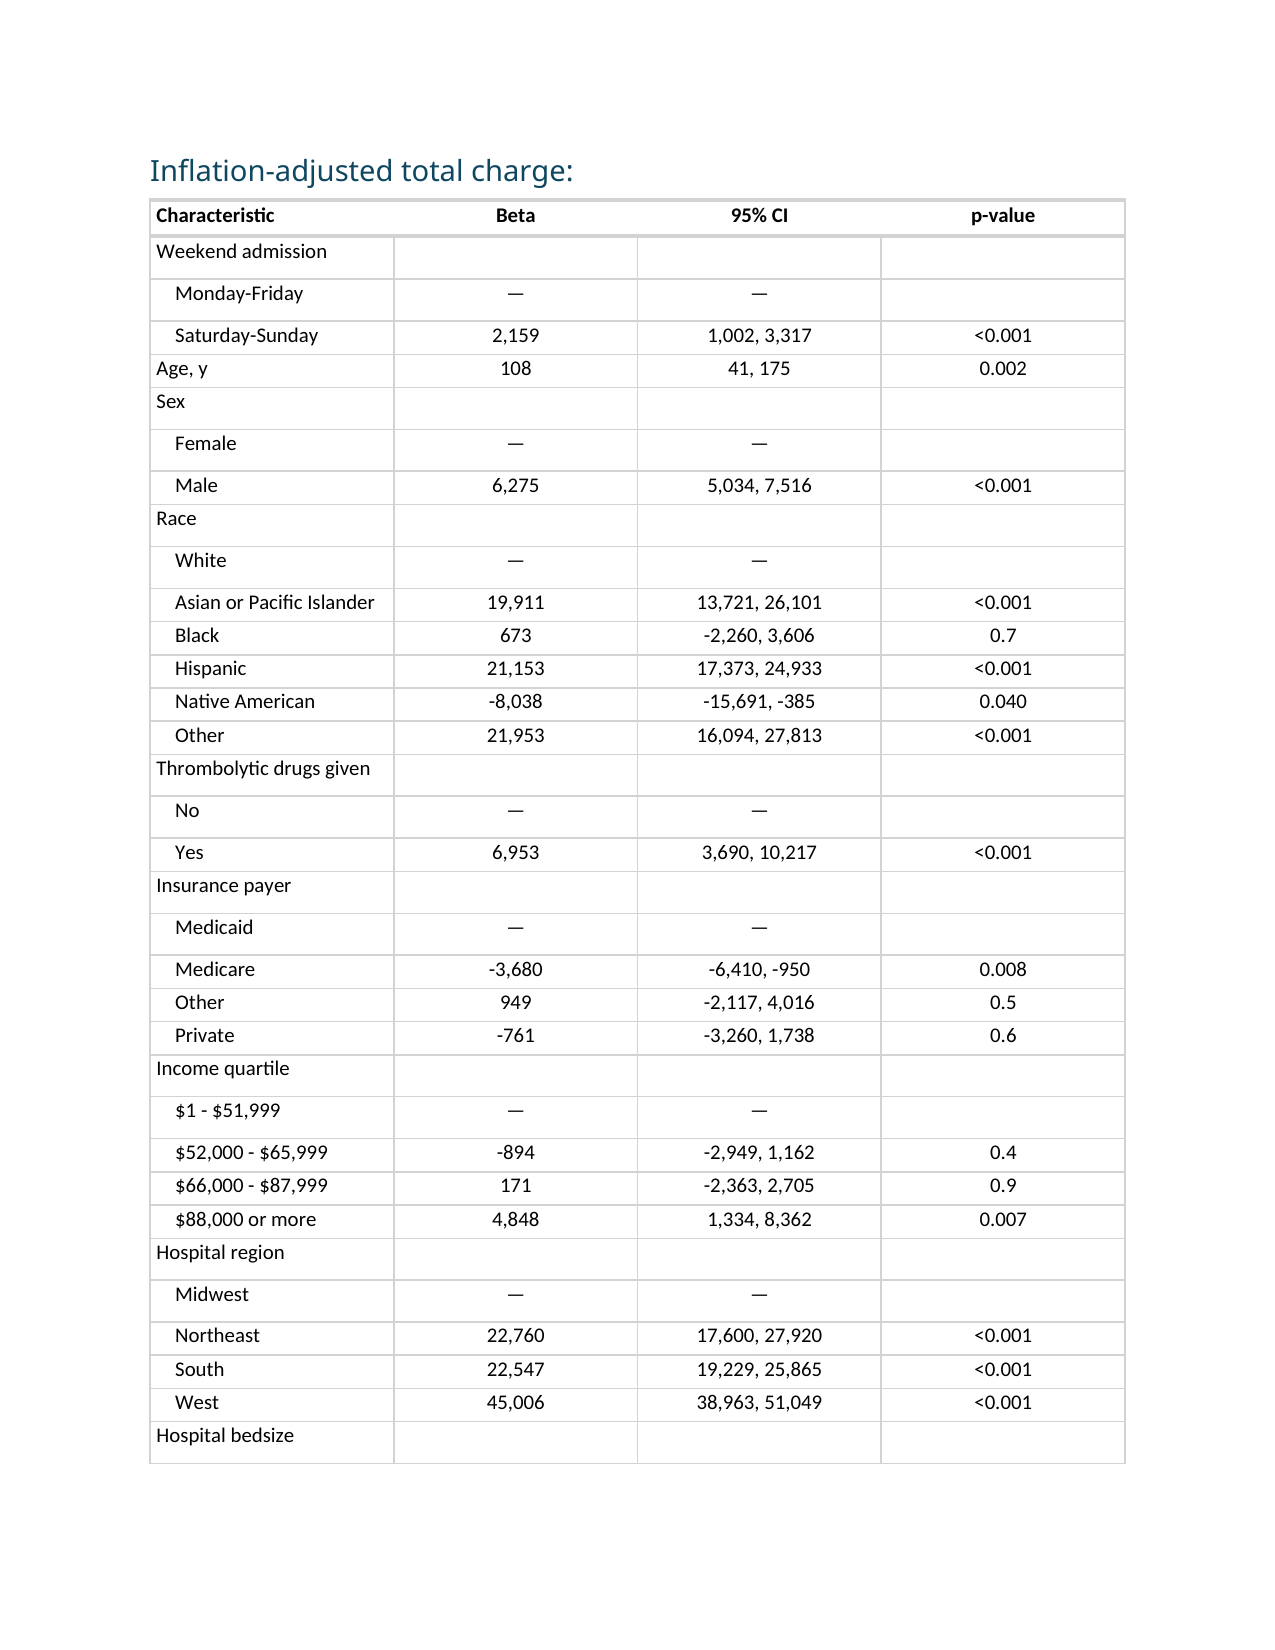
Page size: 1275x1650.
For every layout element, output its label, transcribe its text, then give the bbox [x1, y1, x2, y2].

table_cell [882, 1422, 1124, 1463]
table_cell Insurance payer [151, 872, 393, 912]
table_header 95% CI [638, 202, 881, 234]
table_cell 108 [395, 355, 637, 387]
table_cell — [638, 914, 880, 954]
table_cell [882, 914, 1124, 954]
table_cell $88,000 or more [151, 1206, 393, 1237]
table_cell — [395, 430, 637, 470]
table_cell [882, 755, 1124, 795]
table_cell <0.001 [882, 839, 1124, 871]
table_cell 45,006 [395, 1389, 637, 1421]
table_cell -2,949, 1,162 [638, 1139, 880, 1171]
table_header Beta [394, 202, 637, 234]
table_cell [638, 1056, 880, 1096]
table_cell [882, 547, 1124, 587]
table_cell [638, 238, 880, 278]
table_cell West [151, 1389, 393, 1421]
table_cell White [151, 547, 393, 587]
table_cell Northeast [151, 1323, 393, 1354]
table_cell 19,911 [395, 589, 637, 621]
table_cell 6,953 [395, 839, 637, 871]
table_cell Saturday-Sunday [151, 322, 393, 353]
table_cell Medicaid [151, 914, 393, 954]
table_cell <0.001 [882, 1323, 1124, 1354]
table_header Characteristic [151, 202, 394, 234]
table_cell — [638, 1281, 880, 1321]
table_cell — [395, 1281, 637, 1321]
table_cell — [395, 280, 637, 320]
table_cell [395, 1239, 637, 1279]
table_cell Thrombolytic drugs given [151, 755, 393, 795]
table_cell Weekend admission [151, 238, 393, 278]
table_cell -894 [395, 1139, 637, 1171]
table_cell 673 [395, 622, 637, 654]
table_cell 22,547 [395, 1356, 637, 1388]
table_cell Female [151, 430, 393, 470]
table_cell [638, 872, 880, 912]
table_cell <0.001 [882, 1389, 1124, 1421]
table_cell <0.001 [882, 589, 1124, 621]
table_cell -761 [395, 1022, 637, 1054]
table_cell South [151, 1356, 393, 1388]
table_cell [395, 505, 637, 546]
table_cell [395, 1422, 637, 1463]
table_cell Hospital region [151, 1239, 393, 1279]
table_cell [882, 505, 1124, 546]
table_cell $1 - $51,999 [151, 1097, 393, 1138]
table_cell -3,680 [395, 956, 637, 987]
table_cell 0.007 [882, 1206, 1124, 1237]
table_cell 17,373, 24,933 [638, 656, 880, 687]
table_cell 0.6 [882, 1022, 1124, 1054]
table_cell [395, 388, 637, 428]
table_cell 6,275 [395, 472, 637, 504]
table_cell [882, 1281, 1124, 1321]
table_cell — [395, 914, 637, 954]
table_cell 16,094, 27,813 [638, 722, 880, 753]
table_cell -2,117, 4,016 [638, 989, 880, 1021]
table_cell 949 [395, 989, 637, 1021]
table_cell — [395, 797, 637, 837]
table_header p-value [881, 202, 1124, 234]
table_cell 0.4 [882, 1139, 1124, 1171]
table_cell Age, y [151, 355, 393, 387]
table_cell [882, 1097, 1124, 1138]
table_cell [638, 1239, 880, 1279]
table_cell [395, 755, 637, 795]
table_cell [882, 1239, 1124, 1279]
table_cell — [638, 797, 880, 837]
table_cell [638, 388, 880, 428]
table_cell 2,159 [395, 322, 637, 353]
table_cell No [151, 797, 393, 837]
table_cell 19,229, 25,865 [638, 1356, 880, 1388]
table_cell 3,690, 10,217 [638, 839, 880, 871]
subtitle Inflation-adjusted total charge: [150, 150, 1125, 190]
table_cell — [638, 1097, 880, 1138]
table_cell 0.040 [882, 689, 1124, 720]
table_cell <0.001 [882, 1356, 1124, 1388]
table_cell -2,363, 2,705 [638, 1173, 880, 1204]
table_cell 0.008 [882, 956, 1124, 987]
table_cell Medicare [151, 956, 393, 987]
table_cell <0.001 [882, 656, 1124, 687]
table_cell Native American [151, 689, 393, 720]
table_cell [395, 872, 637, 912]
table_cell Hispanic [151, 656, 393, 687]
table_cell <0.001 [882, 322, 1124, 353]
table_cell 1,002, 3,317 [638, 322, 880, 353]
table_cell Midwest [151, 1281, 393, 1321]
table_cell 0.002 [882, 355, 1124, 387]
table_cell Asian or Pacific Islander [151, 589, 393, 621]
table_cell [638, 1422, 880, 1463]
table_cell 22,760 [395, 1323, 637, 1354]
table_cell -2,260, 3,606 [638, 622, 880, 654]
table_cell — [395, 547, 637, 587]
table_cell $52,000 - $65,999 [151, 1139, 393, 1171]
table_cell -15,691, -385 [638, 689, 880, 720]
table_cell 4,848 [395, 1206, 637, 1237]
table_cell [882, 388, 1124, 428]
table_cell Black [151, 622, 393, 654]
table_cell Other [151, 722, 393, 753]
table_cell — [395, 1097, 637, 1138]
table_cell 171 [395, 1173, 637, 1204]
table_cell 38,963, 51,049 [638, 1389, 880, 1421]
table_cell 0.9 [882, 1173, 1124, 1204]
table_cell Yes [151, 839, 393, 871]
table_cell [395, 1056, 637, 1096]
table_cell [882, 1056, 1124, 1096]
table_cell Male [151, 472, 393, 504]
table_cell [882, 797, 1124, 837]
table_cell — [638, 430, 880, 470]
table_cell -8,038 [395, 689, 637, 720]
table_cell Other [151, 989, 393, 1021]
table_cell Income quartile [151, 1056, 393, 1096]
table_cell [882, 430, 1124, 470]
table_cell Race [151, 505, 393, 546]
table_cell 0.5 [882, 989, 1124, 1021]
table_cell 21,953 [395, 722, 637, 753]
table_cell 41, 175 [638, 355, 880, 387]
table_cell 0.7 [882, 622, 1124, 654]
table_cell 17,600, 27,920 [638, 1323, 880, 1354]
table_cell [638, 755, 880, 795]
table_cell [882, 280, 1124, 320]
table_cell <0.001 [882, 472, 1124, 504]
table_cell 13,721, 26,101 [638, 589, 880, 621]
table_cell -6,410, -950 [638, 956, 880, 987]
table_cell — [638, 280, 880, 320]
table_cell Sex [151, 388, 393, 428]
table_cell [395, 238, 637, 278]
table_cell [638, 505, 880, 546]
table_cell [882, 872, 1124, 912]
table_cell -3,260, 1,738 [638, 1022, 880, 1054]
table_cell Hospital bedsize [151, 1422, 393, 1463]
table_cell Monday-Friday [151, 280, 393, 320]
table_cell $66,000 - $87,999 [151, 1173, 393, 1204]
table_cell 5,034, 7,516 [638, 472, 880, 504]
table_cell — [638, 547, 880, 587]
table_cell 1,334, 8,362 [638, 1206, 880, 1237]
table_cell 21,153 [395, 656, 637, 687]
table_cell <0.001 [882, 722, 1124, 753]
table_cell [882, 238, 1124, 278]
table_cell Private [151, 1022, 393, 1054]
